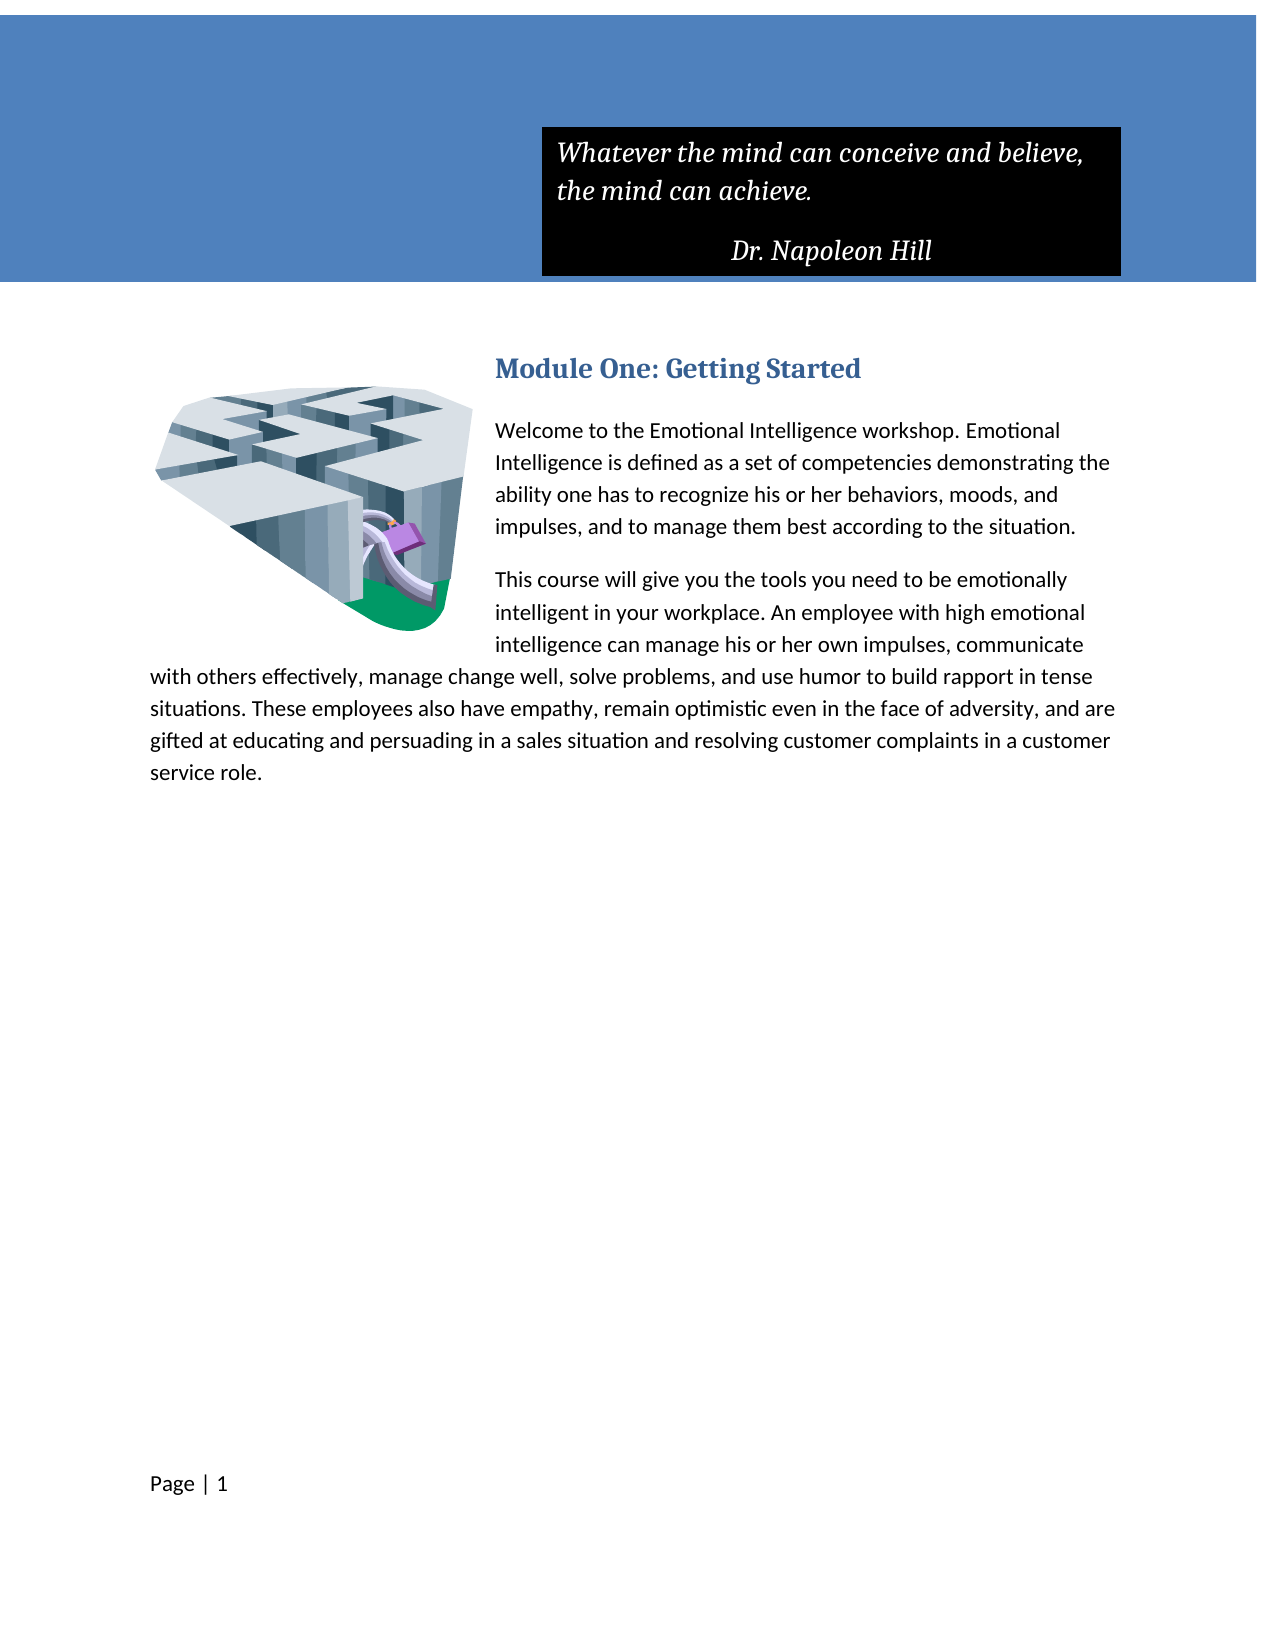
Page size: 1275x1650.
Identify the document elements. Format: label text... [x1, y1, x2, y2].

text Welcome to the Emotional Intelligence workshop. Emotional Intelligence is defined as a set of competencies demonstrating the ability one has to recognize his or her behaviors, moods, and impulses, and to manage them best according to the situation. [456, 416, 1125, 540]
subtitle Module One: Getting Started [150, 282, 1125, 386]
text This course will give you the tools you need to be emotionally intelligent in your workplace. An employee with high emotional intelligence can manage his or her own impulses, communicate with others effectively, manage change well, solve problems, and use humor to build rapport in tense situations. These employees also have empathy, remain optimistic even in the face of adversity, and are gifted at educating and persuading in a sales situation and resolving customer complaints in a customer service role. [150, 565, 1125, 787]
